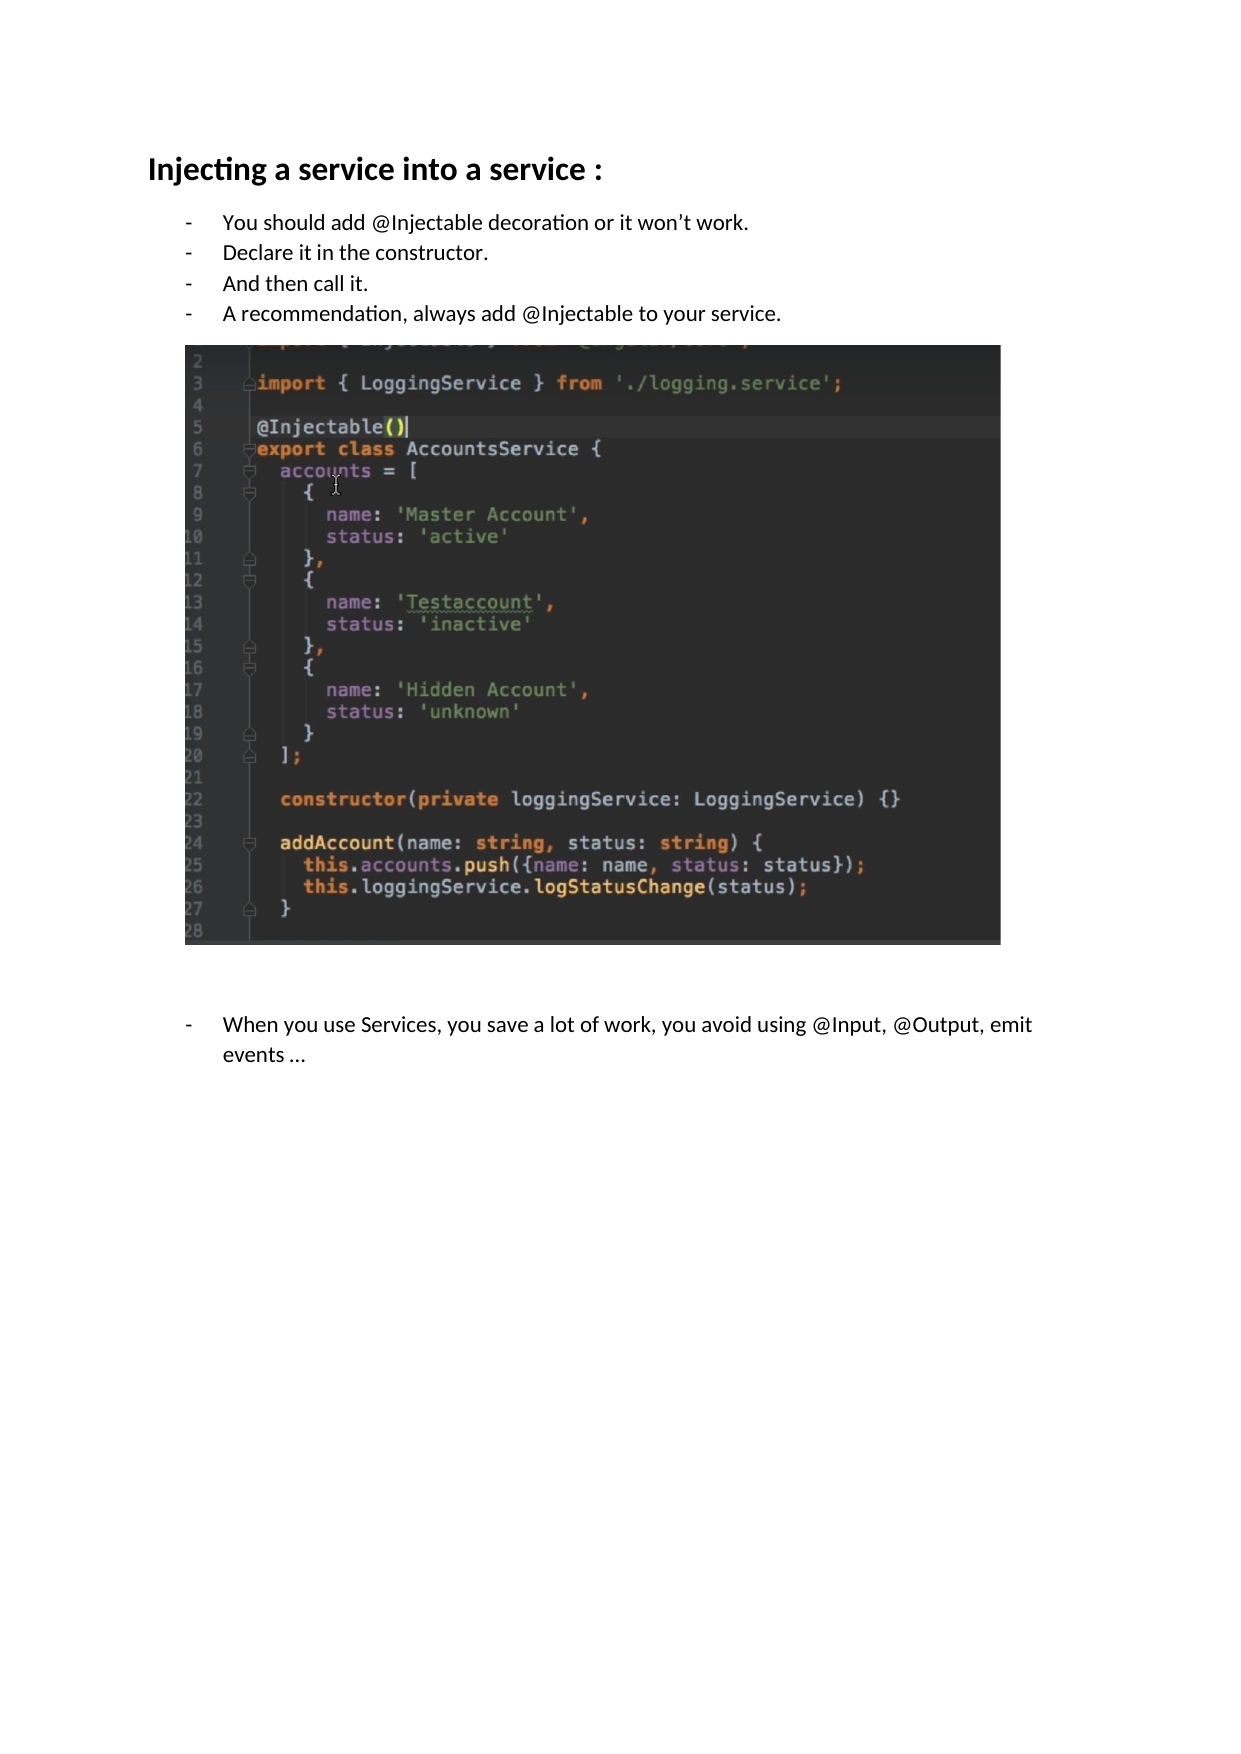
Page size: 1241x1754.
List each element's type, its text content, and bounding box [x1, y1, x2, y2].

list A recommendation, always add @Injectable to your service. [185, 299, 1093, 327]
list When you use Services, you save a lot of work, you avoid using @Input, @Output, emit events … [185, 1010, 1093, 1068]
picture [185, 345, 1001, 945]
list You should add @Injectable decoration or it won’t work. [185, 208, 1093, 236]
text Injecting a service into a service : [148, 148, 1093, 188]
list Declare it in the constructor. [185, 238, 1093, 266]
list And then call it. [185, 269, 1093, 297]
